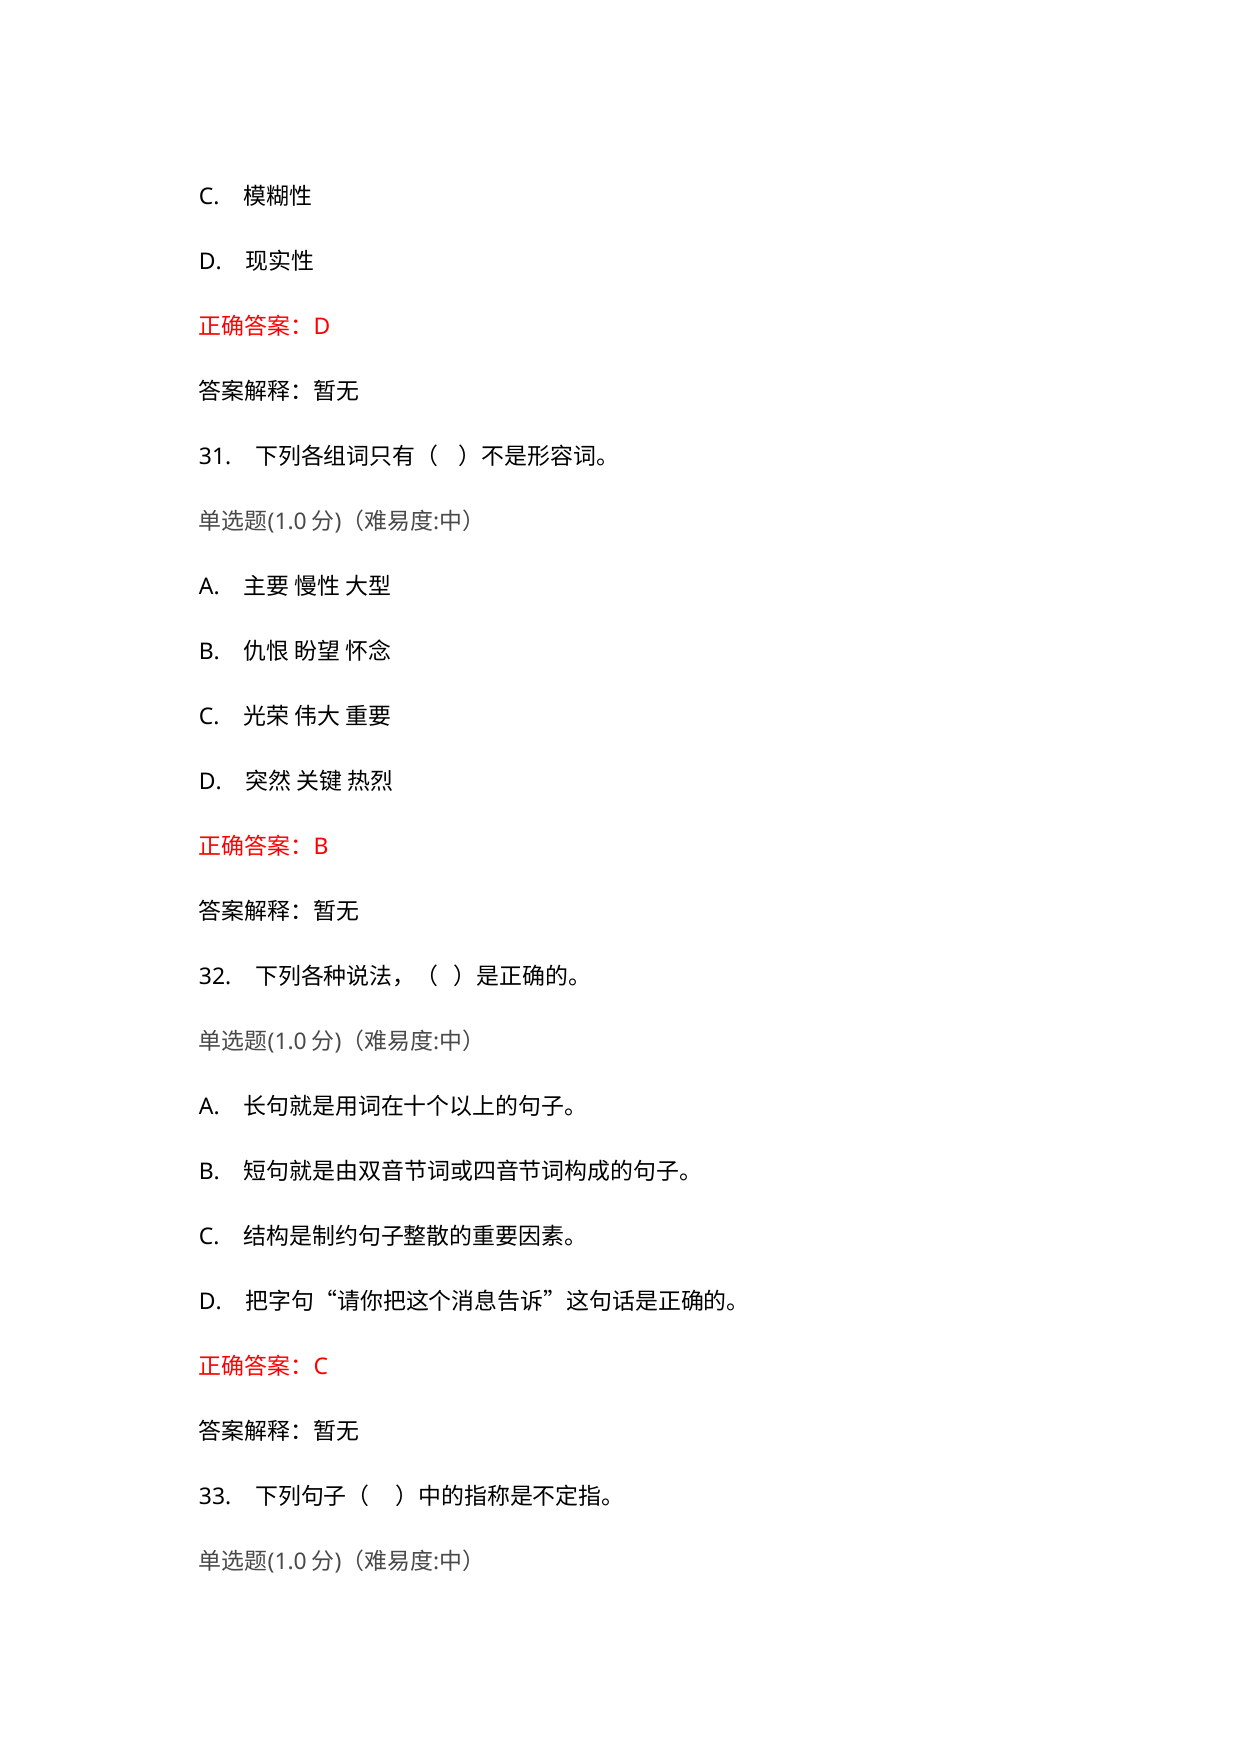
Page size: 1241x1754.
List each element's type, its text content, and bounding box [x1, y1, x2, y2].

table_cell D. 突然 关键 热烈 [188, 747, 1087, 812]
table_cell C. 光荣 伟大 重要 [188, 682, 1087, 747]
table_cell 答案解释：暂无 [188, 1397, 1087, 1462]
table_cell C. 结构是制约句子整散的重要因素。 [188, 1202, 1087, 1267]
table_cell D. 现实性 [188, 227, 1087, 292]
table_cell A. 主要 慢性 大型 [188, 552, 1087, 617]
table_cell 33. 下列句子（ ）中的指称是不定指。 [188, 1462, 1087, 1527]
table_cell 答案解释：暂无 [188, 357, 1087, 422]
table_cell 单选题(1.0分)（难易度:中） [188, 487, 1087, 552]
table_cell 答案解释：暂无 [188, 877, 1087, 942]
table_cell 31. 下列各组词只有（ ）不是形容词。 [188, 422, 1087, 487]
table_cell 正确答案：B [188, 812, 1087, 877]
table_cell A. 长句就是用词在十个以上的句子。 [188, 1072, 1087, 1137]
table_cell 单选题(1.0分)（难易度:中） [188, 1007, 1087, 1072]
table_cell B. 短句就是由双音节词或四音节词构成的句子。 [188, 1137, 1087, 1202]
table_cell B. 仇恨 盼望 怀念 [188, 617, 1087, 682]
table_cell 正确答案：C [188, 1332, 1087, 1397]
table_cell C. 模糊性 [188, 162, 1087, 227]
table_cell D. 把字句“请你把这个消息告诉”这句话是正确的。 [188, 1267, 1087, 1332]
table_cell 单选题(1.0分)（难易度:中） [188, 1527, 1087, 1592]
table_cell 32. 下列各种说法，（ ）是正确的。 [188, 942, 1087, 1007]
table_cell 正确答案：D [188, 292, 1087, 357]
